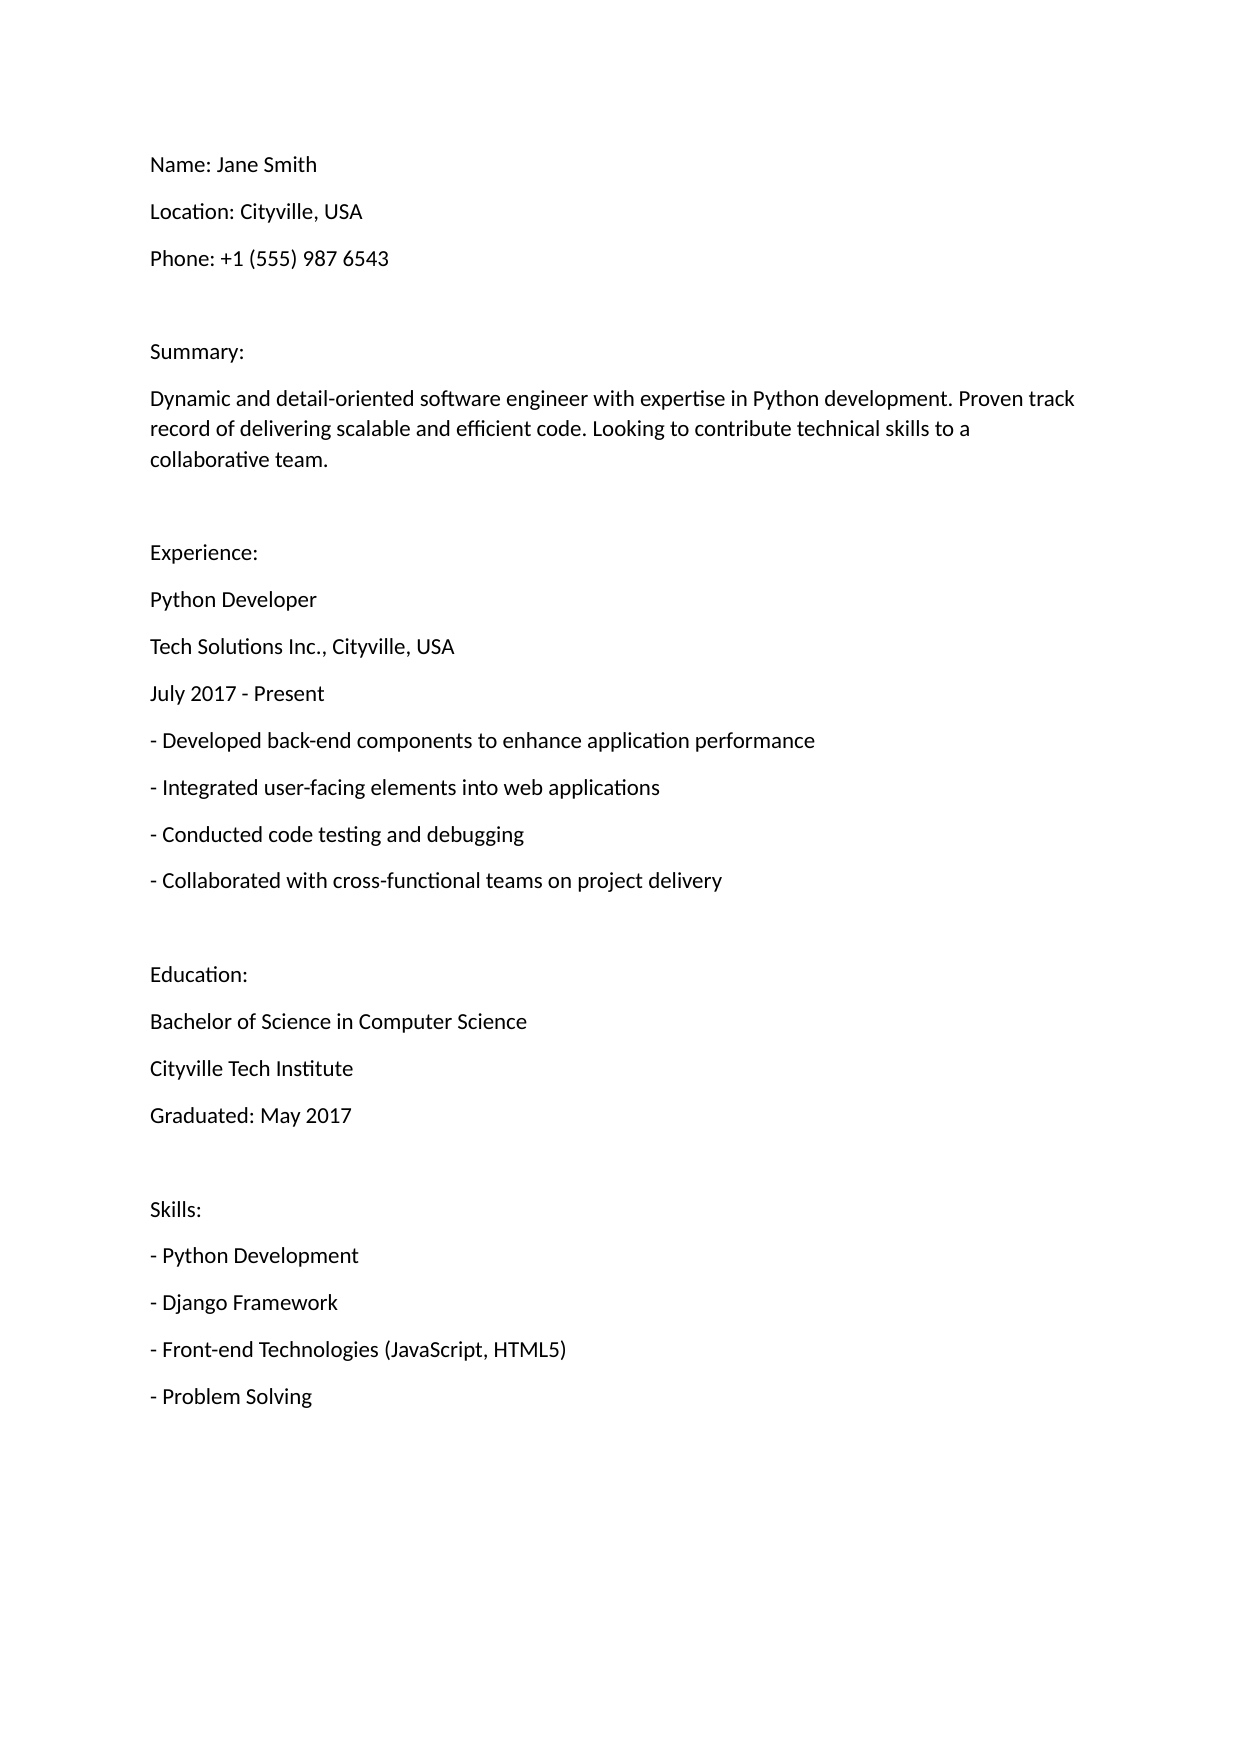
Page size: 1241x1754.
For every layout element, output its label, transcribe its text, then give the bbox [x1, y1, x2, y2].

text Python Developer [150, 585, 1090, 613]
text Bachelor of Science in Computer Science [150, 1007, 1090, 1035]
text - Python Development [150, 1242, 1090, 1270]
text - Collaborated with cross-functional teams on project delivery [150, 867, 1090, 895]
text Name: Jane Smith [150, 150, 1090, 178]
text Summary: [150, 337, 1090, 366]
text Dynamic and detail-oriented software engineer with expertise in Python development. Proven track record of delivering scalable and efficient code. Looking to contribute technical skills to a collaborative team. [150, 384, 1090, 473]
text - Django Framework [150, 1288, 1090, 1317]
text Experience: [150, 538, 1090, 567]
text Graduated: May 2017 [150, 1101, 1090, 1129]
text Location: Cityville, USA [150, 197, 1090, 225]
text Skills: [150, 1195, 1090, 1223]
text Education: [150, 960, 1090, 988]
text - Conducted code testing and debugging [150, 820, 1090, 848]
text - Front-end Technologies (JavaScript, HTML5) [150, 1335, 1090, 1363]
text - Developed back-end components to enhance application performance [150, 726, 1090, 754]
text - Problem Solving [150, 1382, 1090, 1410]
text Phone: +1 (555) 987 6543 [150, 244, 1090, 272]
text July 2017 - Present [150, 679, 1090, 707]
text Cityville Tech Institute [150, 1054, 1090, 1082]
text Tech Solutions Inc., Cityville, USA [150, 632, 1090, 660]
text - Integrated user-facing elements into web applications [150, 773, 1090, 801]
